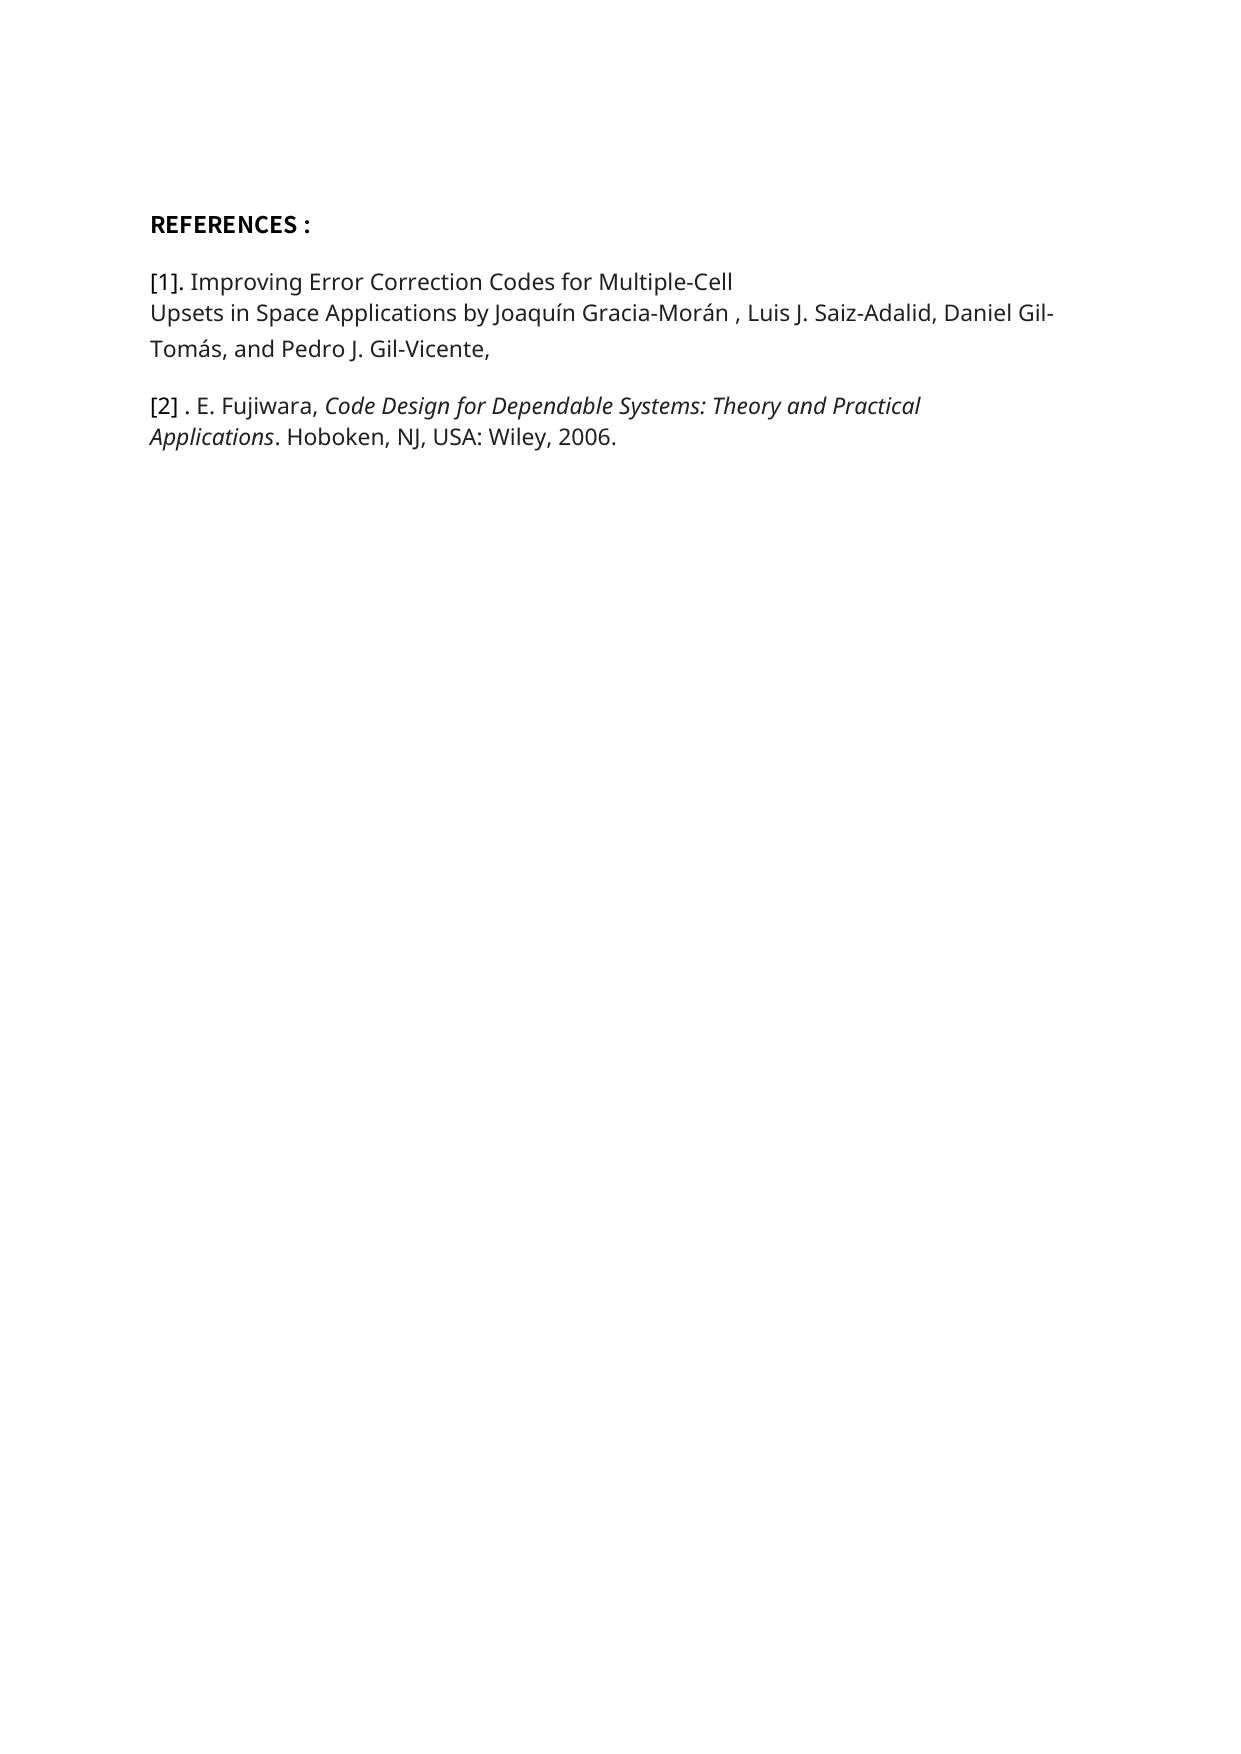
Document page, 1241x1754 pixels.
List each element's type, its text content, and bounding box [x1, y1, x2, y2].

text Upsets in Space Applications by Joaquín Gracia-Morán , Luis J. Saiz-Adalid, Daniel Gil-Tomás, and Pedro J. Gil-Vicente, [150, 297, 1090, 364]
text Applications. Hoboken, NJ, USA: Wiley, 2006. [150, 421, 1090, 452]
text [1]. Improving Error Correction Codes for Multiple-Cell [150, 266, 1090, 297]
text REFERENCES : [150, 207, 1090, 240]
text [2] . E. Fujiwara, Code Design for Dependable Systems: Theory and Practical [150, 390, 1090, 421]
